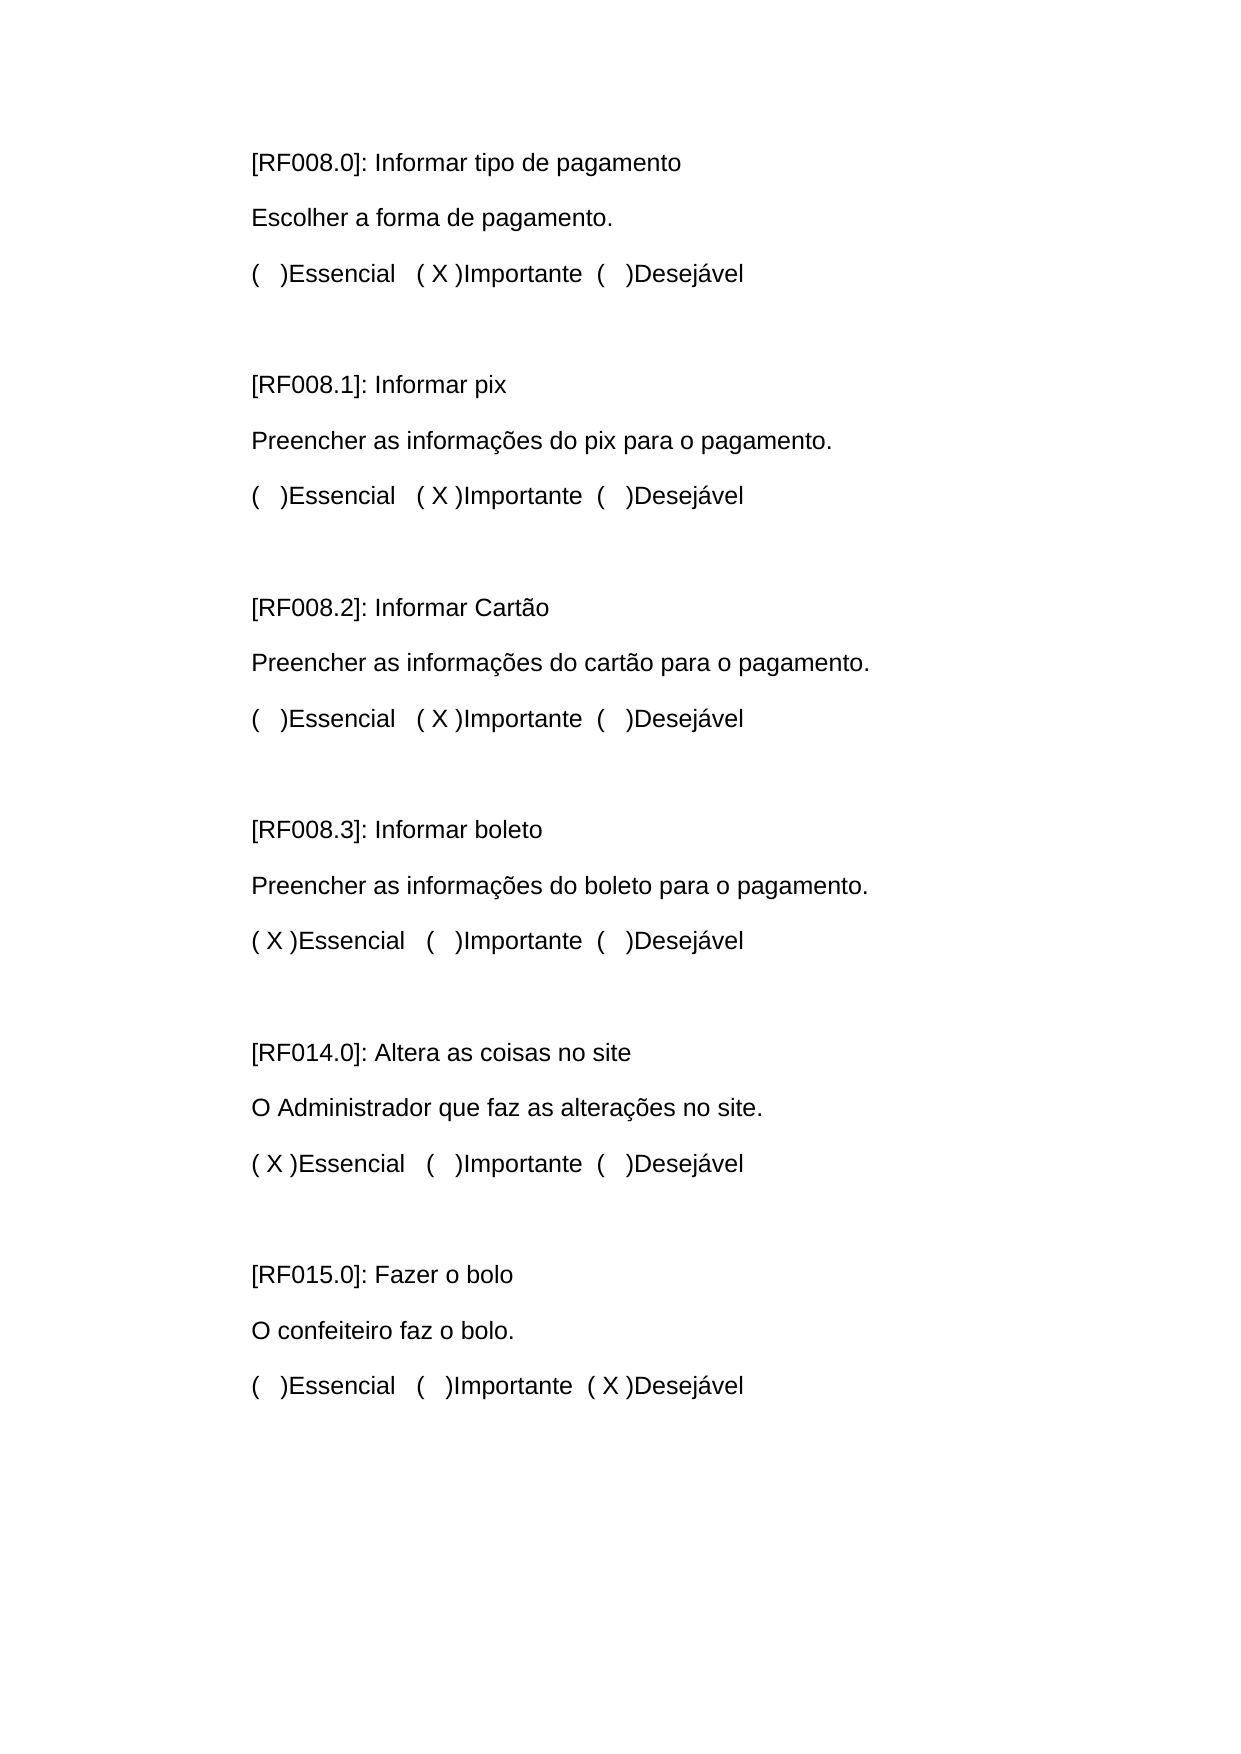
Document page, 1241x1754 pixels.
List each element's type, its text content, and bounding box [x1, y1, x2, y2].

text ( X )Essencial ( )Importante ( )Desejável [177, 1149, 1063, 1178]
text [RF008.1]: Informar pix [177, 370, 1063, 399]
text [RF008.0]: Informar tipo de pagamento [177, 148, 1063, 176]
text O confeiteiro faz o bolo. [177, 1316, 1063, 1344]
text O Administrador que faz as alterações no site. [177, 1093, 1063, 1122]
text [RF015.0]: Fazer o bolo [177, 1260, 1063, 1289]
text Escolher a forma de pagamento. [177, 203, 1063, 232]
text Preencher as informações do boleto para o pagamento. [177, 871, 1063, 899]
text Preencher as informações do cartão para o pagamento. [177, 648, 1063, 677]
text ( )Essencial ( X )Importante ( )Desejável [177, 704, 1063, 733]
text [RF008.3]: Informar boleto [177, 815, 1063, 844]
text [RF014.0]: Altera as coisas no site [177, 1038, 1063, 1066]
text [177, 259, 1063, 288]
text [RF008.2]: Informar Cartão [177, 593, 1063, 621]
text ( X )Essencial ( )Importante ( )Desejável [177, 926, 1063, 955]
text Preencher as informações do pix para o pagamento. [177, 426, 1063, 454]
text ( )Essencial ( )Importante ( X )Desejável [177, 1371, 1063, 1400]
text ( )Essencial ( X )Importante ( )Desejável [177, 481, 1063, 510]
